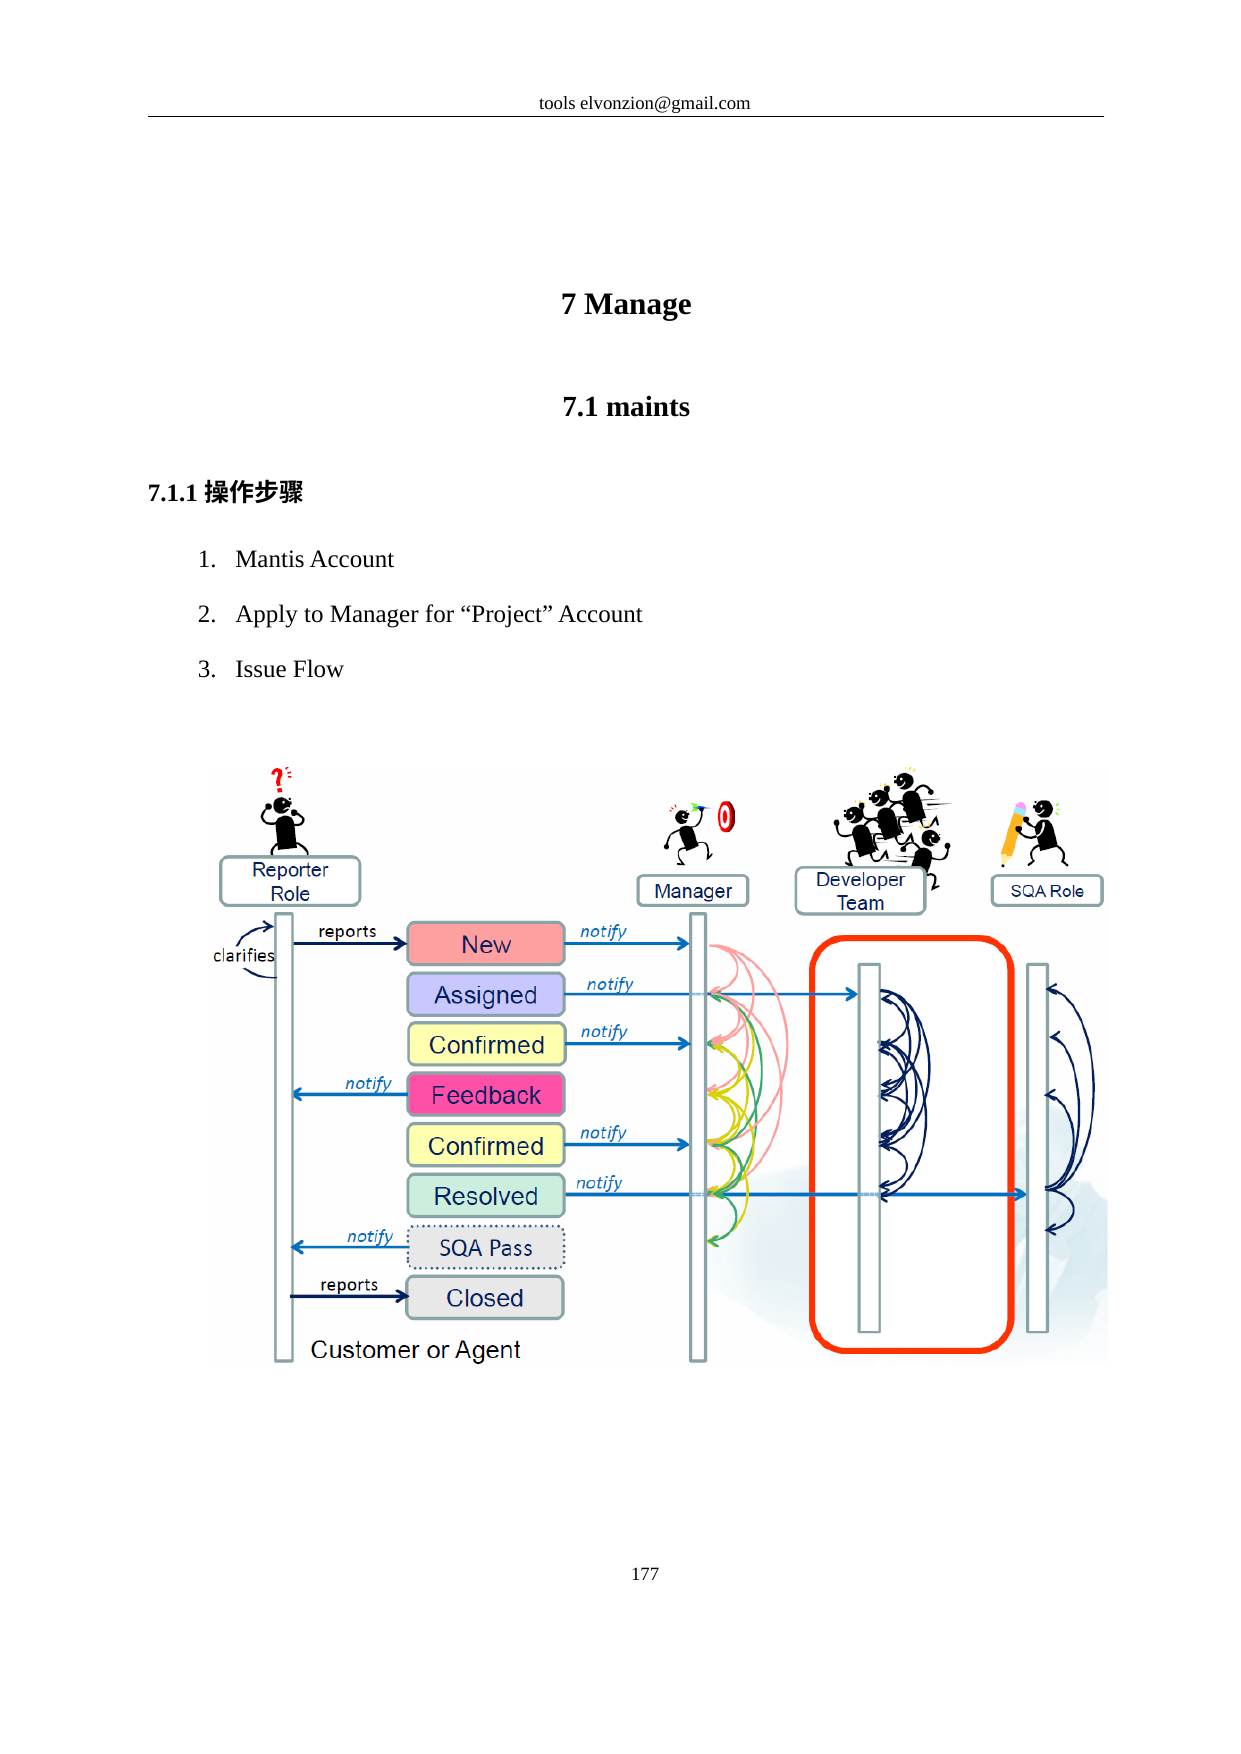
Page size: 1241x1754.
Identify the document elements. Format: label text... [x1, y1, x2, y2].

picture [207, 767, 1108, 1366]
list Issue Flow [198, 651, 1104, 685]
subtitle Manage [148, 269, 1104, 337]
list Apply to Manager for “Project” Account [198, 597, 1104, 631]
subtitle maints [148, 389, 1104, 423]
subtitle 操作步骤 [148, 457, 1104, 525]
list Mantis Account [198, 542, 1104, 576]
